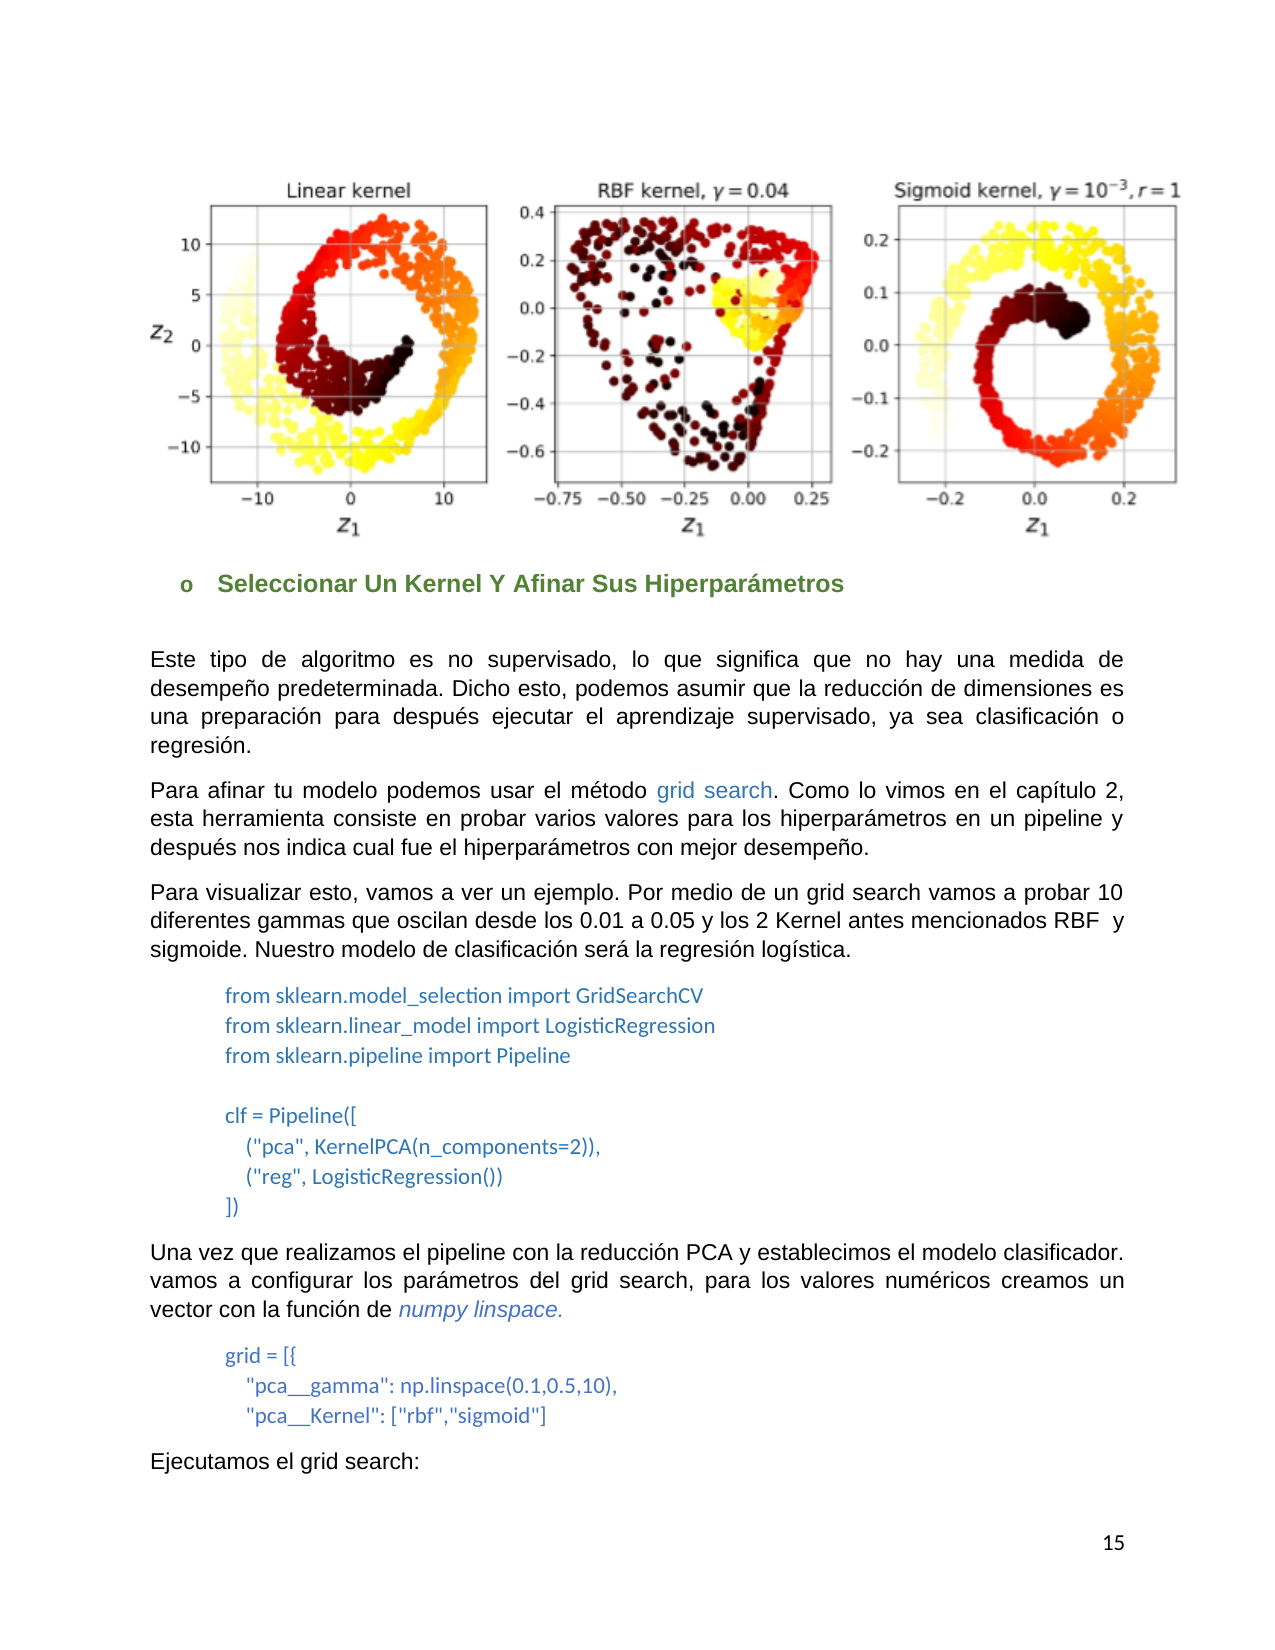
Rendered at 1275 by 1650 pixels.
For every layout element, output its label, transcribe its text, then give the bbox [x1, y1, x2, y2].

text from sklearn.model_selection import GridSearchCV [225, 981, 1125, 1009]
list Seleccionar Un Kernel Y Afinar Sus Hiperparámetros [179, 568, 1125, 599]
text Para visualizar esto, vamos a ver un ejemplo. Por medio de un grid search vamos a probar 10 diferentes gammas que oscilan desde los 0.01 a 0.05 y los 2 Kernel antes mencionados RBF y sigmoide. Nuestro modelo de clasificación será la regresión logística. [150, 879, 1125, 962]
text Una vez que realizamos el pipeline con la reducción PCA y establecimos el modelo clasificador. vamos a configurar los parámetros del grid search, para los valores numéricos creamos un vector con la función de numpy linspace. [150, 1239, 1125, 1322]
text Para afinar tu modelo podemos usar el método grid search. Como lo vimos en el capítulo 2, esta herramienta consiste en probar varios valores para los hiperparámetros en un pipeline y después nos indica cual fue el hiperparámetros con mejor desempeño. [150, 777, 1125, 860]
text Este tipo de algoritmo es no supervisado, lo que significa que no hay una medida de desempeño predeterminada. Dicho esto, podemos asumir que la reducción de dimensiones es una preparación para después ejecutar el aprendizaje supervisado, ya sea clasificación o regresión. [150, 646, 1125, 758]
text "pca__gamma": np.linspace(0.1,0.5,10), [225, 1371, 1125, 1399]
text grid = [{ [225, 1341, 1125, 1369]
text from sklearn.pipeline import Pipeline [225, 1041, 1125, 1069]
text "pca__Kernel": ["rbf","sigmoid"] [225, 1401, 1125, 1429]
text from sklearn.linear_model import LogisticRegression [225, 1011, 1125, 1039]
text ("reg", LogisticRegression()) [225, 1162, 1125, 1190]
picture [150, 150, 1205, 550]
text Ejecutamos el grid search: [150, 1448, 1125, 1475]
text ]) [225, 1192, 1125, 1220]
text clf = Pipeline([ [225, 1102, 1125, 1129]
text ("pca", KernelPCA(n_components=2)), [225, 1132, 1125, 1160]
